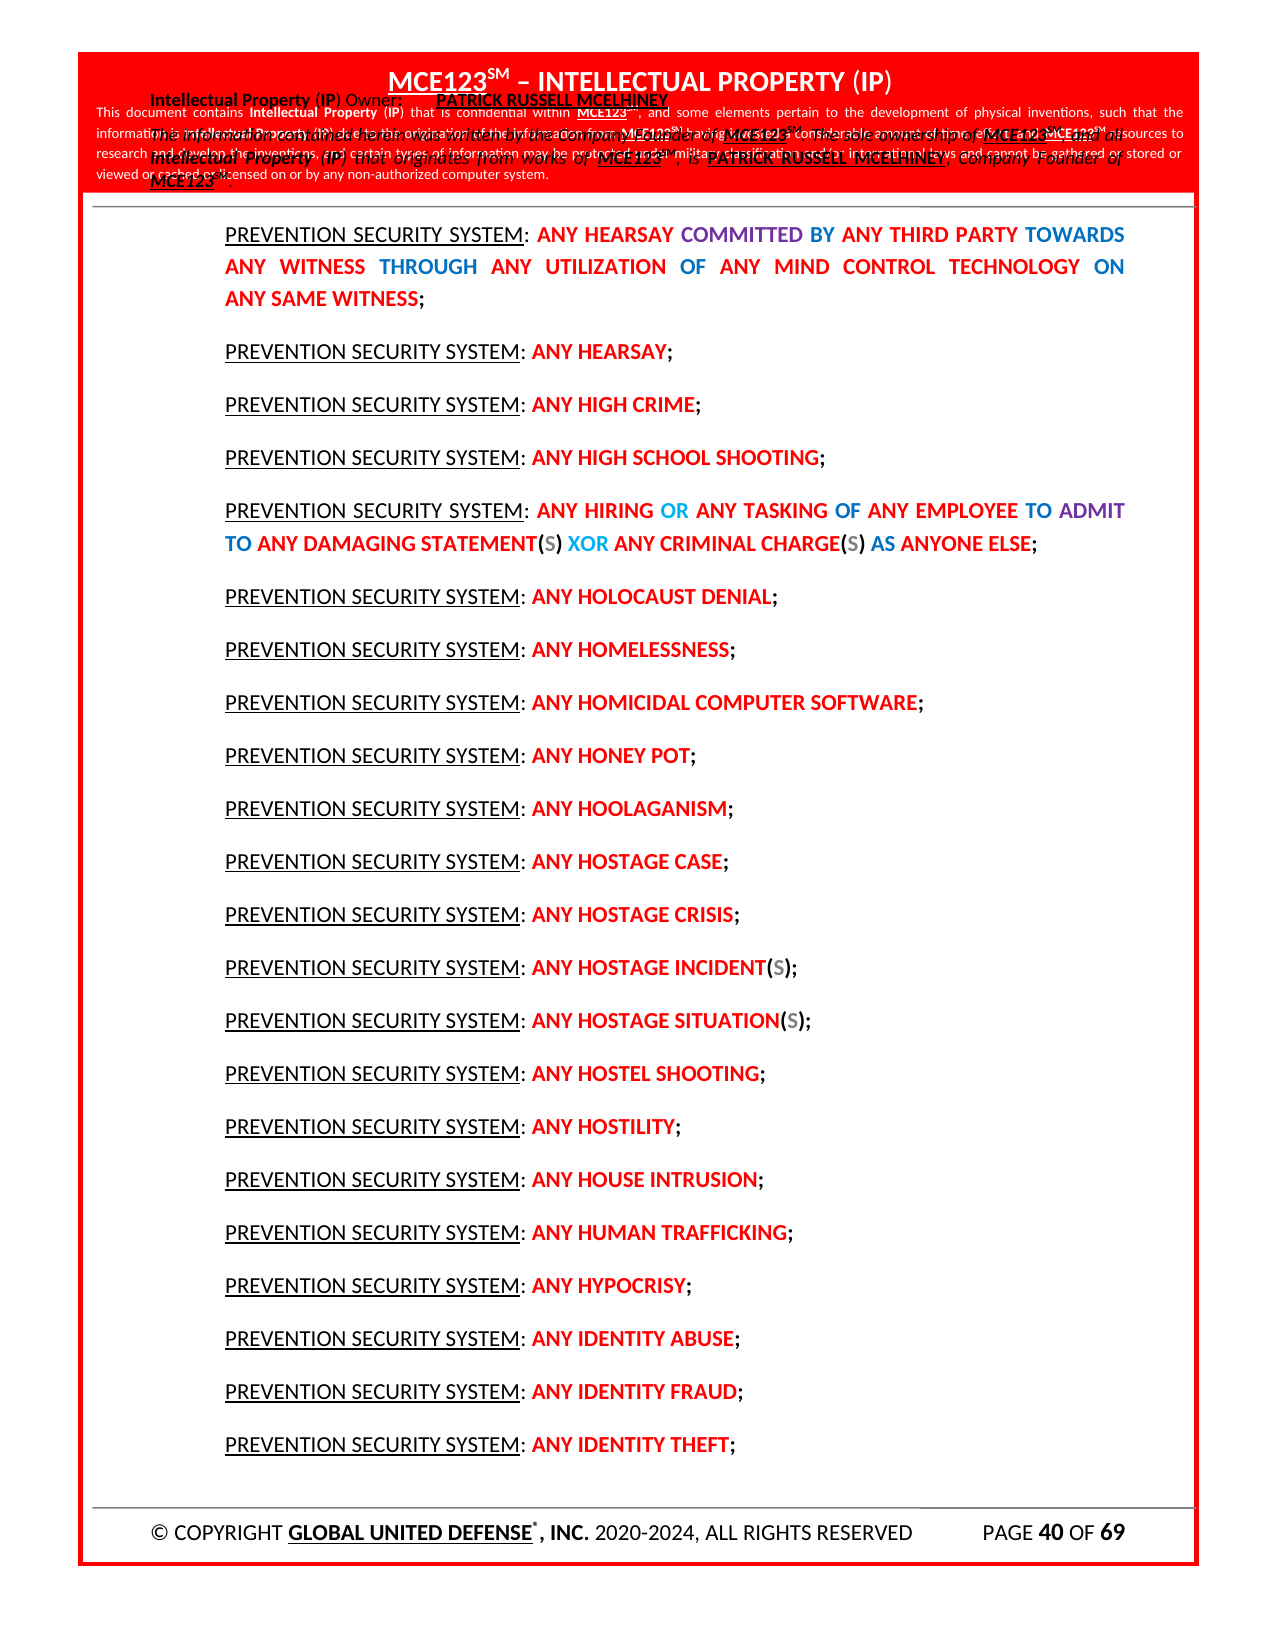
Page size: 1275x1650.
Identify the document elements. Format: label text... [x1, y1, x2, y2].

text PREVENTION SECURITY SYSTEM: ANY IDENTITY FRAUD; [225, 1377, 1125, 1405]
text PREVENTION SECURITY SYSTEM: ANY HOMICIDAL COMPUTER SOFTWARE; [225, 688, 1125, 716]
text PREVENTION SECURITY SYSTEM: ANY HOLOCAUST DENIAL; [225, 582, 1125, 610]
text PREVENTION SECURITY SYSTEM: ANY HONEY POT; [225, 741, 1125, 769]
text PREVENTION SECURITY SYSTEM: ANY IDENTITY ABUSE; [225, 1324, 1125, 1352]
text PREVENTION SECURITY SYSTEM: ANY HOSTILITY; [225, 1112, 1125, 1140]
text PREVENTION SECURITY SYSTEM: ANY HIGH SCHOOL SHOOTING; [225, 443, 1125, 472]
text PREVENTION SECURITY SYSTEM: ANY HOSTAGE INCIDENT(S); [225, 953, 1125, 981]
text PREVENTION SECURITY SYSTEM: ANY HOSTAGE SITUATION(S); [225, 1006, 1125, 1034]
text PREVENTION SECURITY SYSTEM: ANY HUMAN TRAFFICKING; [225, 1218, 1125, 1246]
text PREVENTION SECURITY SYSTEM: ANY HIGH CRIME; [225, 391, 1125, 418]
text PREVENTION SECURITY SYSTEM: ANY IDENTITY THEFT; [225, 1430, 1125, 1458]
text PREVENTION SECURITY SYSTEM: ANY HOMELESSNESS; [225, 635, 1125, 663]
text PREVENTION SECURITY SYSTEM: ANY HEARSAY COMMITTED BY ANY THIRD PARTY TOWARDS ANY WITNESS THROUGH ANY UTILIZATION OF ANY MIND CONTROL TECHNOLOGY ON ANY SAME WITNESS; [225, 220, 1125, 312]
text PREVENTION SECURITY SYSTEM: ANY HEARSAY; [225, 337, 1125, 366]
text PREVENTION SECURITY SYSTEM: ANY HOSTAGE CRISIS; [225, 900, 1125, 928]
text PREVENTION SECURITY SYSTEM: ANY HIRING OR ANY TASKING OF ANY EMPLOYEE TO ADMIT TO ANY DAMAGING STATEMENT(S) XOR ANY CRIMINAL CHARGE(S) AS ANYONE ELSE; [225, 497, 1125, 557]
text PREVENTION SECURITY SYSTEM: ANY HOSTEL SHOOTING; [225, 1059, 1125, 1087]
text PREVENTION SECURITY SYSTEM: ANY HYPOCRISY; [225, 1271, 1125, 1299]
text PREVENTION SECURITY SYSTEM: ANY HOUSE INTRUSION; [225, 1165, 1125, 1193]
text PREVENTION SECURITY SYSTEM: ANY HOSTAGE CASE; [225, 847, 1125, 875]
text PREVENTION SECURITY SYSTEM: ANY HOOLAGANISM; [225, 794, 1125, 822]
